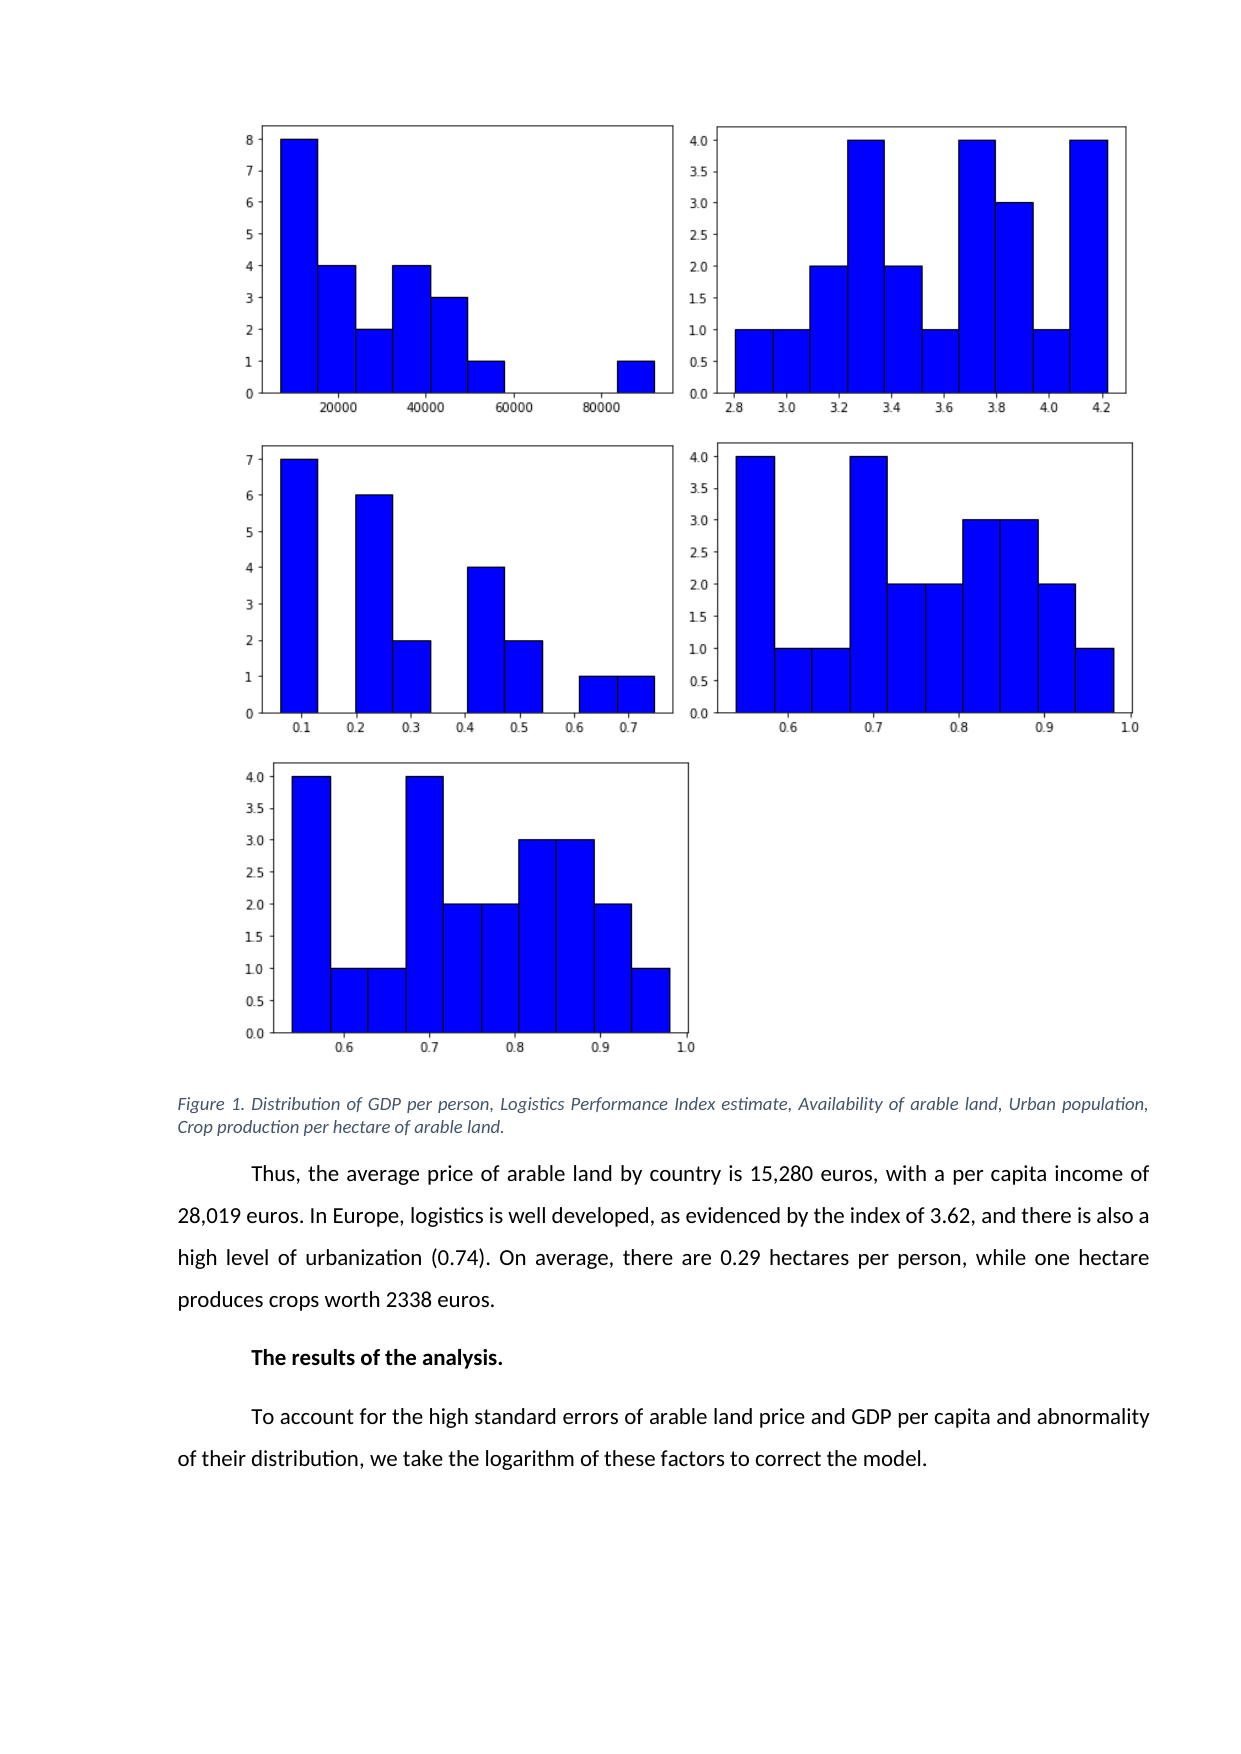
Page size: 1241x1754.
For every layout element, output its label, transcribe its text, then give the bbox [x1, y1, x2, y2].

text The results of the analysis. [177, 1343, 1152, 1372]
picture [236, 118, 1134, 422]
text Figure 1. Distribution of GDP per person, Logistics Performance Index estimate, Availability of arable land, Urban population, Crop production per hectare of arable land. [177, 1092, 1152, 1138]
picture [236, 435, 1148, 742]
text Thus, the average price of arable land by country is 15,280 euros, with a per capita income of 28,019 euros. In Europe, logistics is well developed, as evidenced by the index of 3.62, and there is also a high level of urbanization (0.74). On average, there are 0.29 hectares per person, while one hectare produces crops worth 2338 euros. [177, 1159, 1152, 1313]
picture [236, 755, 704, 1062]
text To account for the high standard errors of arable land price and GDP per capita and abnormality of their distribution, we take the logarithm of these factors to correct the model. [177, 1402, 1152, 1472]
